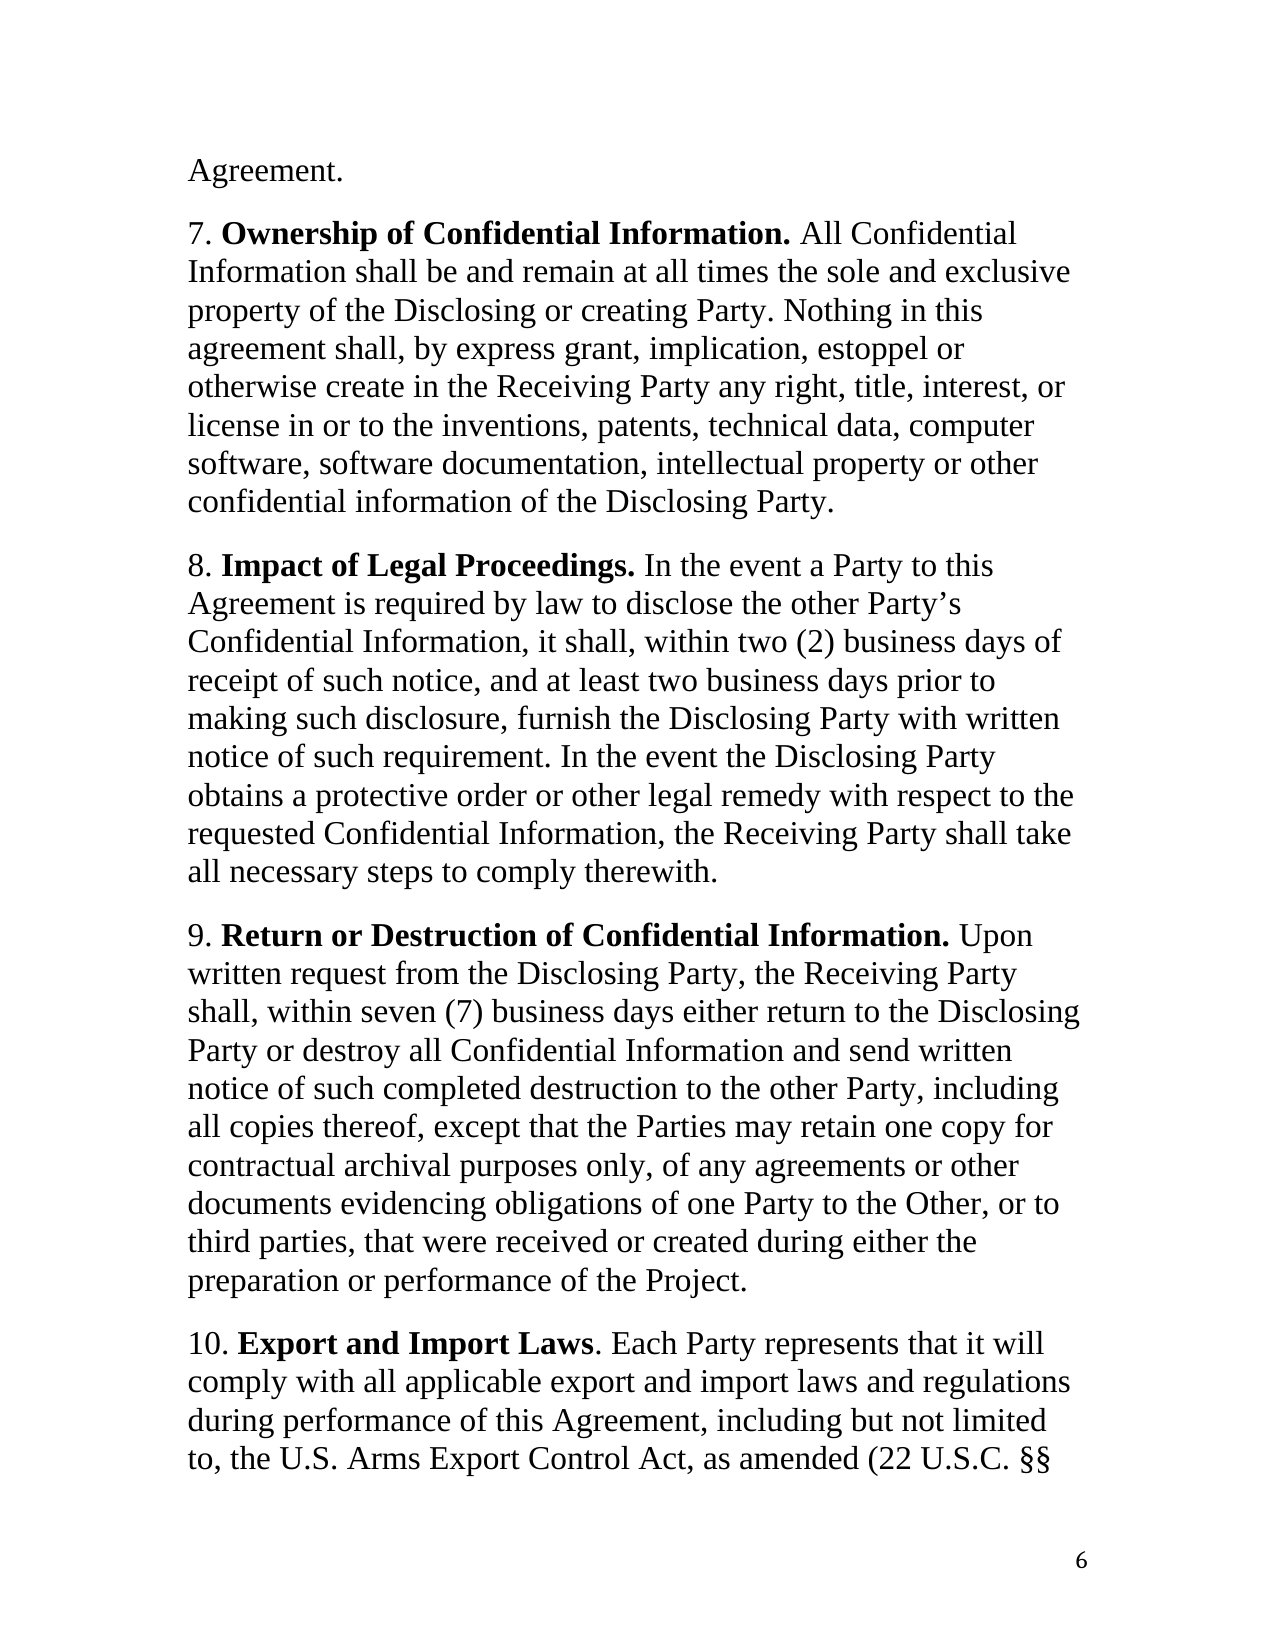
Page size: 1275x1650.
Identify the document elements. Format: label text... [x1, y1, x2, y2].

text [187, 150, 1087, 188]
text 7. Ownership of Confidential Information. All Confidential Information shall be and remain at all times the sole and exclusive property of the Disclosing or creating Party. Nothing in this agreement shall, by express grant, implication, estoppel or otherwise create in the Receiving Party any right, title, interest, or license in or to the inventions, patents, technical data, computer software, software documentation, intellectual property or other confidential information of the Disclosing Party. [187, 213, 1087, 520]
text 8. Impact of Legal Proceedings. In the event a Party to this Agreement is required by law to disclose the other Party’s Confidential Information, it shall, within two (2) business days of receipt of such notice, and at least two business days prior to making such disclosure, furnish the Disclosing Party with written notice of such requirement. In the event the Disclosing Party obtains a protective order or other legal remedy with respect to the requested Confidential Information, the Receiving Party shall take all necessary steps to comply therewith. [187, 545, 1087, 890]
text 9. Return or Destruction of Confidential Information. Upon written request from the Disclosing Party, the Receiving Party shall, within seven (7) business days either return to the Disclosing Party or destroy all Confidential Information and send written notice of such completed destruction to the other Party, including all copies thereof, except that the Parties may retain one copy for contractual archival purposes only, of any agreements or other documents evidencing obligations of one Party to the Other, or to third parties, that were received or created during either the preparation or performance of the Project. [187, 915, 1087, 1298]
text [187, 1323, 1087, 1477]
